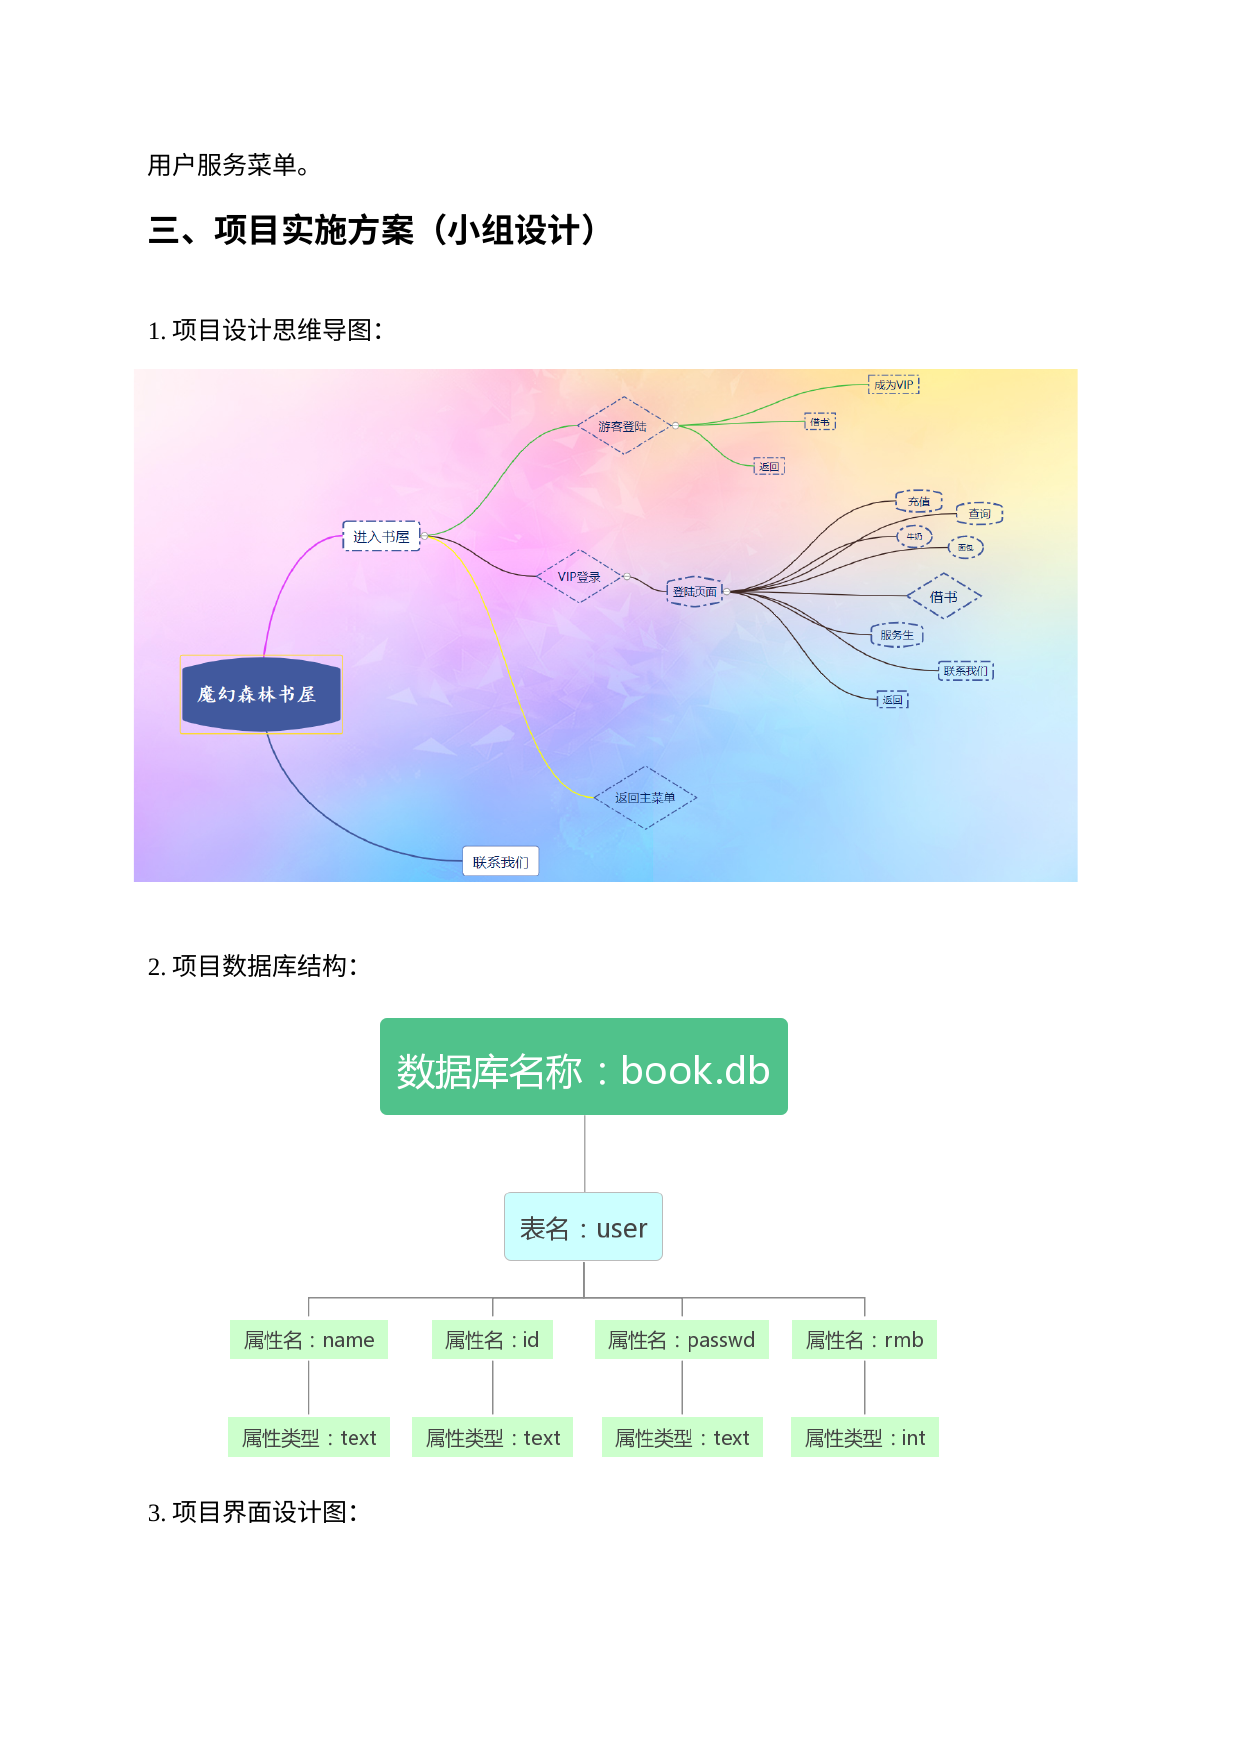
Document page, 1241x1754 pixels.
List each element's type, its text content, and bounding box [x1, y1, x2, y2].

list 项目数据库结构： [148, 933, 1093, 985]
list 项目界面设计图： [148, 1479, 1093, 1531]
picture [224, 1011, 940, 1464]
picture [133, 369, 1078, 882]
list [148, 131, 1093, 196]
subtitle 项目实施方案（小组设计） [148, 196, 1093, 261]
list 项目设计思维导图： [148, 296, 1093, 361]
